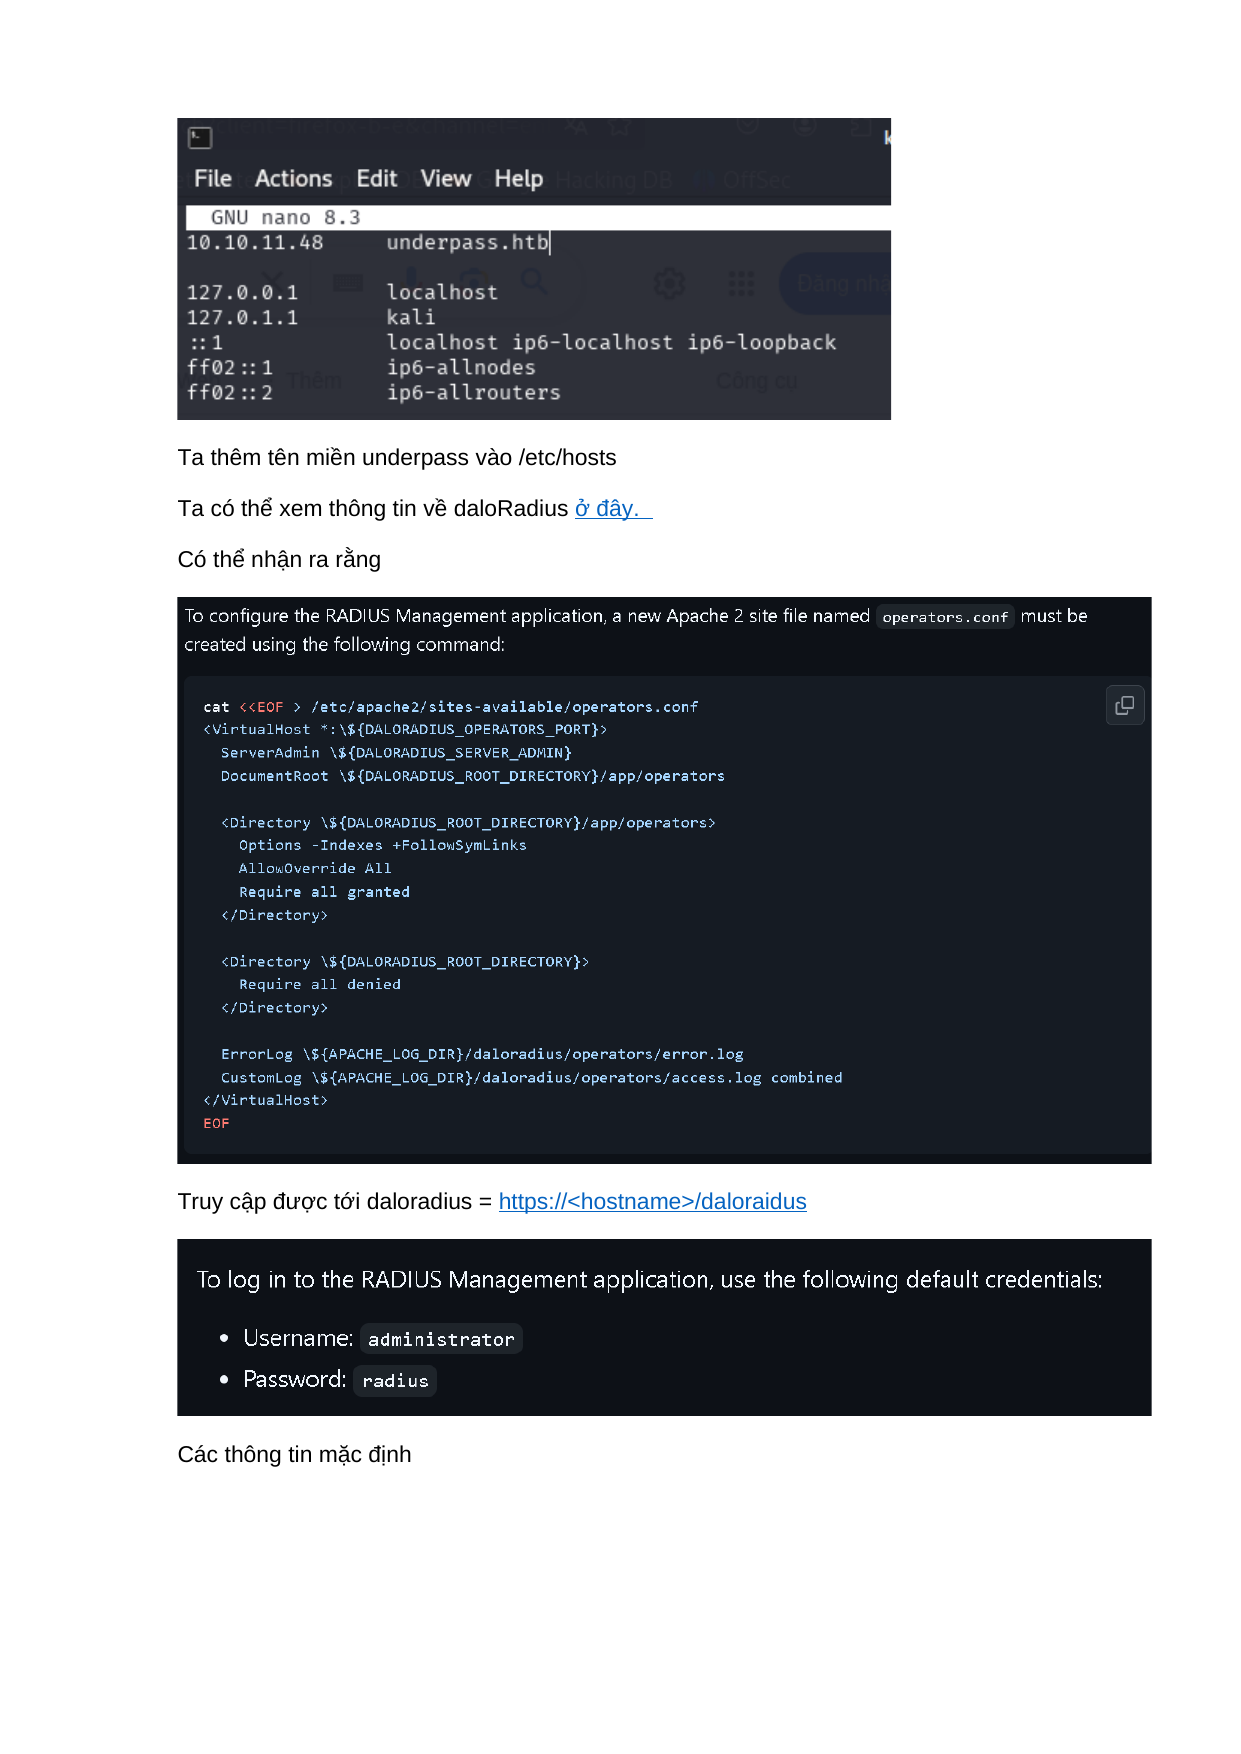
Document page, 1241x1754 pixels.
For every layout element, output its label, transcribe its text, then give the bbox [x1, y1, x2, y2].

picture [177, 118, 892, 420]
text Có thể nhận ra rằng [177, 546, 1152, 573]
picture [177, 1239, 1152, 1416]
text Ta có thể xem thông tin về daloRadius ở đây. [177, 495, 1152, 522]
picture [177, 597, 1152, 1164]
text Các thông tin mặc định [177, 1441, 1152, 1467]
text Truy cập được tới daloradius = https://<hostname>/daloraidus [177, 1188, 1152, 1214]
text Ta thêm tên miền underpass vào /etc/hosts [177, 444, 1152, 471]
